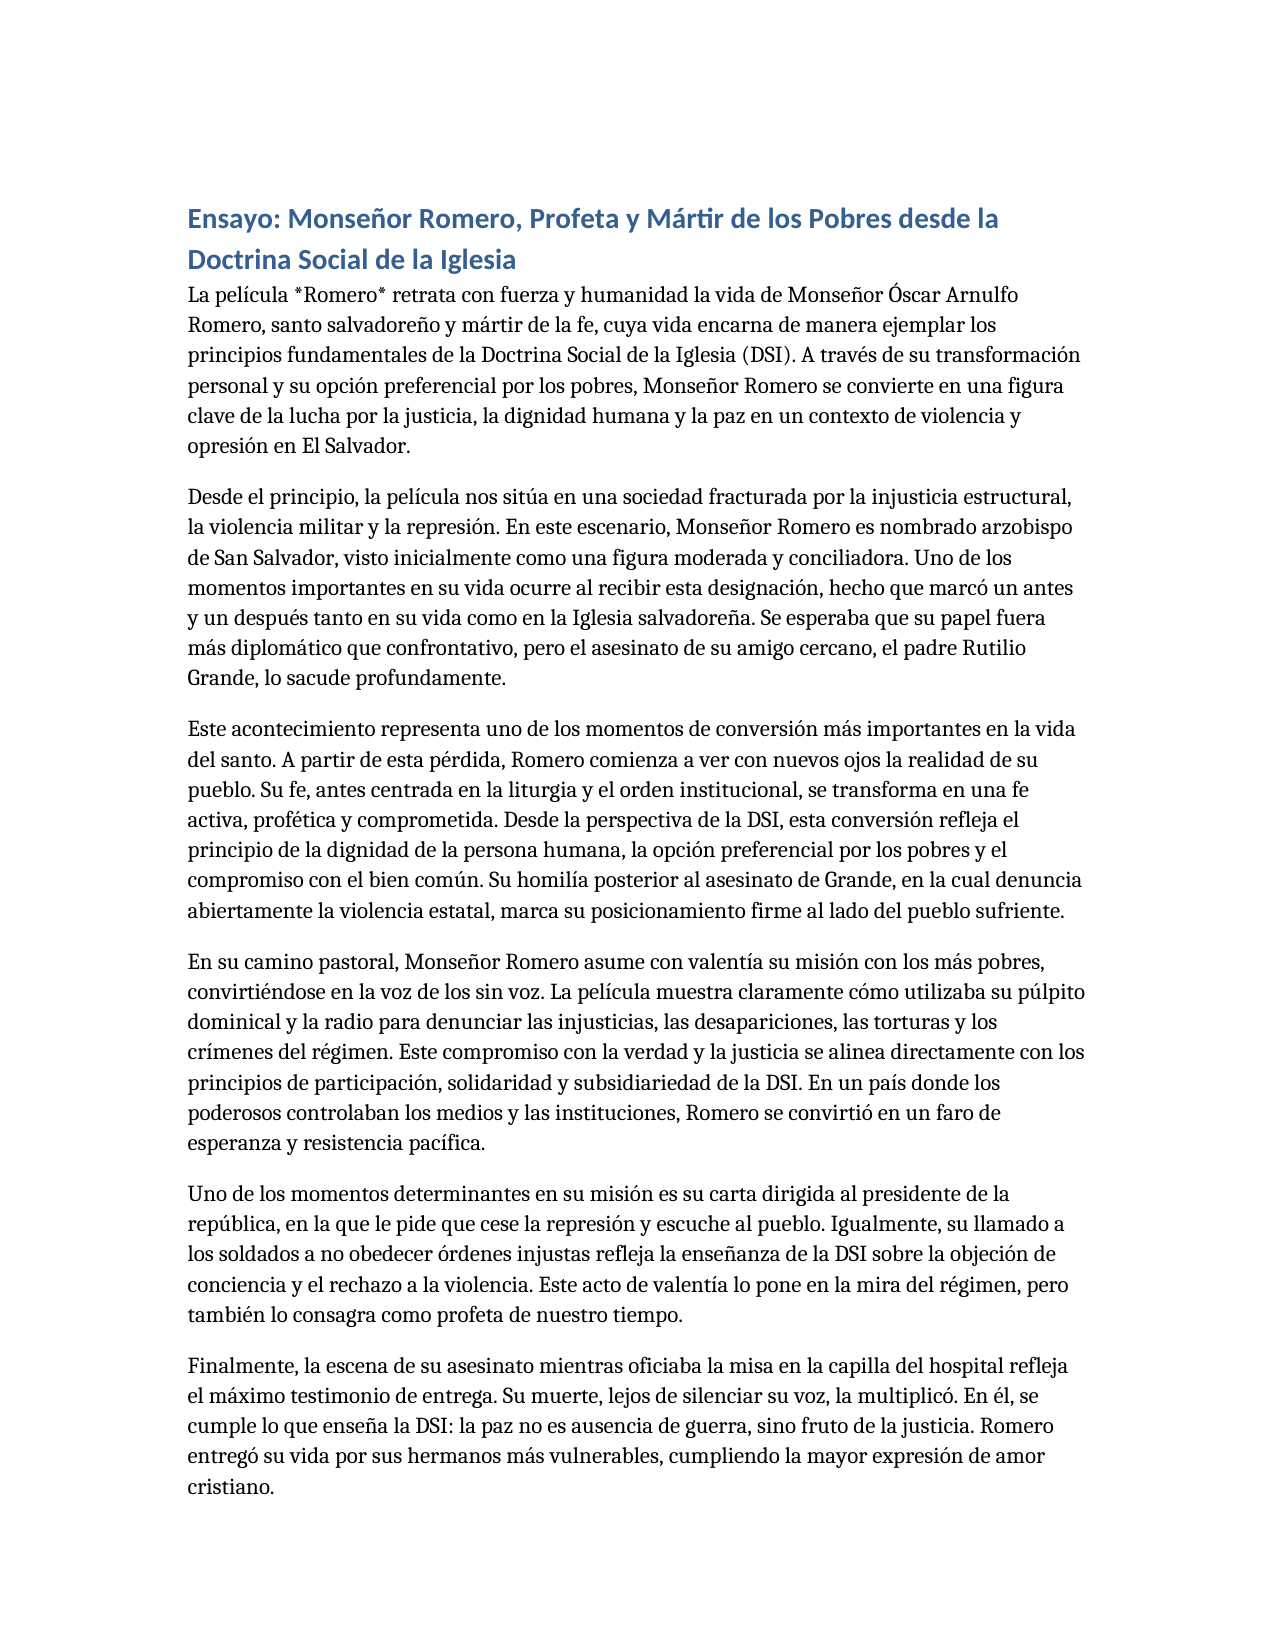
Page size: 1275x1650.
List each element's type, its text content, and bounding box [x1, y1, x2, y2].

text Uno de los momentos determinantes en su misión es su carta dirigida al presidente de la república, en la que le pide que cese la represión y escuche al pueblo. Igualmente, su llamado a los soldados a no obedecer órdenes injustas refleja la enseñanza de la DSI sobre la objeción de conciencia y el rechazo a la violencia. Este acto de valentía lo pone en la mira del régimen, pero también lo consagra como profeta de nuestro tiempo. [187, 1181, 1087, 1328]
text Desde el principio, la película nos sitúa en una sociedad fracturada por la injusticia estructural, la violencia militar y la represión. En este escenario, Monseñor Romero es nombrado arzobispo de San Salvador, visto inicialmente como una figura moderada y conciliadora. Uno de los momentos importantes en su vida ocurre al recibir esta designación, hecho que marcó un antes y un después tanto en su vida como en la Iglesia salvadoreña. Se esperaba que su papel fuera más diplomático que confrontativo, pero el asesinato de su amigo cercano, el padre Rutilio Grande, lo sacude profundamente. [187, 484, 1087, 692]
text En su camino pastoral, Monseñor Romero asume con valentía su misión con los más pobres, convirtiéndose en la voz de los sin voz. La película muestra claramente cómo utilizaba su púlpito dominical y la radio para denunciar las injusticias, las desapariciones, las torturas y los crímenes del régimen. Este compromiso con la verdad y la justicia se alinea directamente con los principios de participación, solidaridad y subsidiariedad de la DSI. En un país donde los poderosos controlaban los medios y las instituciones, Romero se convirtió en un faro de esperanza y resistencia pacífica. [187, 948, 1087, 1156]
text La película *Romero* retrata con fuerza y humanidad la vida de Monseñor Óscar Arnulfo Romero, santo salvadoreño y mártir de la fe, cuya vida encarna de manera ejemplar los principios fundamentales de la Doctrina Social de la Iglesia (DSI). A través de su transformación personal y su opción preferencial por los pobres, Monseñor Romero se convierte en una figura clave de la lucha por la justicia, la dignidad humana y la paz en un contexto de violencia y opresión en El Salvador. [187, 282, 1087, 459]
text Finalmente, la escena de su asesinato mientras oficiaba la misa en la capilla del hospital refleja el máximo testimonio de entrega. Su muerte, lejos de silenciar su voz, la multiplicó. En él, se cumple lo que enseña la DSI: la paz no es ausencia de guerra, sino fruto de la justicia. Romero entregó su vida por sus hermanos más vulnerables, cumpliendo la mayor expresión de amor cristiano. [187, 1353, 1087, 1500]
subtitle Ensayo: Monseñor Romero, Profeta y Mártir de los Pobres desde la Doctrina Social de la Iglesia [187, 200, 1087, 277]
text Este acontecimiento representa uno de los momentos de conversión más importantes en la vida del santo. A partir de esta pérdida, Romero comienza a ver con nuevos ojos la realidad de su pueblo. Su fe, antes centrada en la liturgia y el orden institucional, se transforma en una fe activa, profética y comprometida. Desde la perspectiva de la DSI, esta conversión refleja el principio de la dignidad de la persona humana, la opción preferencial por los pobres y el compromiso con el bien común. Su homilía posterior al asesinato de Grande, en la cual denuncia abiertamente la violencia estatal, marca su posicionamiento firme al lado del pueblo sufriente. [187, 716, 1087, 924]
